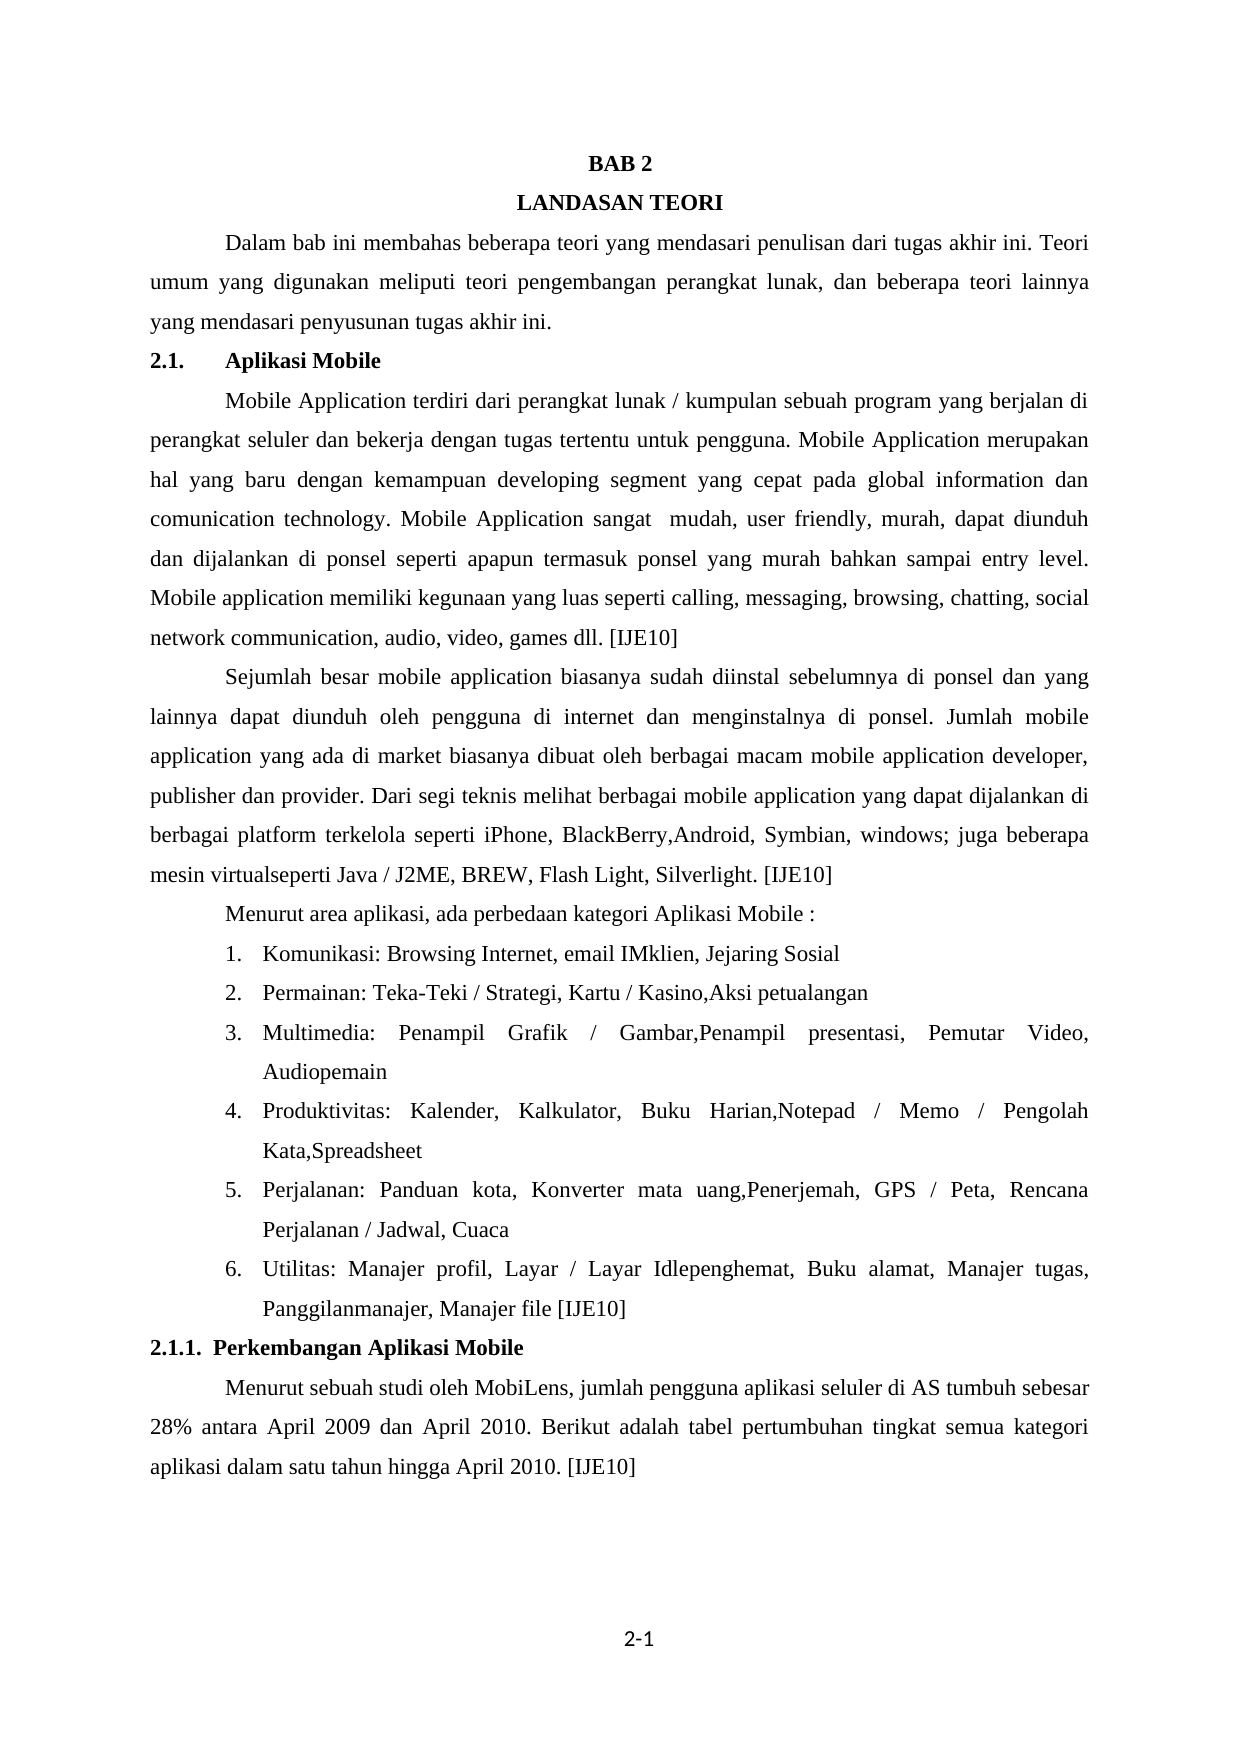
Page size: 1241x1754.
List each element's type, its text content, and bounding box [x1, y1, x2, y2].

list Perjalanan: Panduan kota, Konverter mata uang,Penerjemah, GPS / Peta, Rencana Perjalanan / Jadwal, Cuaca [225, 1176, 1090, 1242]
text Menurut area aplikasi, ada perbedaan kategori Aplikasi Mobile : [187, 900, 1090, 926]
subtitle LANDASAN TEORI [150, 189, 1090, 216]
list Permainan: Teka-Teki / Strategi, Kartu / Kasino,Aksi petualangan [225, 979, 1090, 1005]
subtitle 2.1. Aplikasi Mobile [150, 347, 1090, 374]
text Menurut sebuah studi oleh MobiLens, jumlah pengguna aplikasi seluler di AS tumbuh sebesar 28% antara April 2009 dan April 2010. Berikut adalah tabel pertumbuhan tingkat semua kategori aplikasi dalam satu tahun hingga April 2010. [IJE10] [150, 1374, 1090, 1479]
list Multimedia: Penampil Grafik / Gambar,Penampil presentasi, Pemutar Video, Audiopemain [225, 1018, 1090, 1084]
text Sejumlah besar mobile application biasanya sudah diinstal sebelumnya di ponsel dan yang lainnya dapat diunduh oleh pengguna di internet dan menginstalnya di ponsel. Jumlah mobile application yang ada di market biasanya dibuat oleh berbagai macam mobile application developer, publisher dan provider. Dari segi teknis melihat berbagai mobile application yang dapat dijalankan di berbagai platform terkelola seperti iPhone, BlackBerry,Android, Symbian, windows; juga beberapa mesin virtualseperti Java / J2ME, BREW, Flash Light, Silverlight. [IJE10] [150, 663, 1090, 887]
subtitle BAB 2 [150, 150, 1090, 176]
subtitle 2.1.1. Perkembangan Aplikasi Mobile [150, 1334, 1090, 1361]
text Dalam bab ini membahas beberapa teori yang mendasari penulisan dari tugas akhir ini. Teori umum yang digunakan meliputi teori pengembangan perangkat lunak, dan beberapa teori lainnya yang mendasari penyusunan tugas akhir ini. [150, 229, 1090, 334]
list Komunikasi: Browsing Internet, email IMklien, Jejaring Sosial [225, 939, 1090, 966]
list Produktivitas: Kalender, Kalkulator, Buku Harian,Notepad / Memo / Pengolah Kata,Spreadsheet [225, 1097, 1090, 1163]
text Mobile Application terdiri dari perangkat lunak / kumpulan sebuah program yang berjalan di perangkat seluler dan bekerja dengan tugas tertentu untuk pengguna. Mobile Application merupakan hal yang baru dengan kemampuan developing segment yang cepat pada global information dan comunication technology. Mobile Application sangat mudah, user friendly, murah, dapat diunduh dan dijalankan di ponsel seperti apapun termasuk ponsel yang murah bahkan sampai entry level. Mobile application memiliki kegunaan yang luas seperti calling, messaging, browsing, chatting, social network communication, audio, video, games dll. [IJE10] [150, 387, 1090, 650]
list Utilitas: Manajer profil, Layar / Layar Idlepenghemat, Buku alamat, Manajer tugas, Panggilanmanajer, Manajer file [IJE10] [225, 1255, 1090, 1321]
